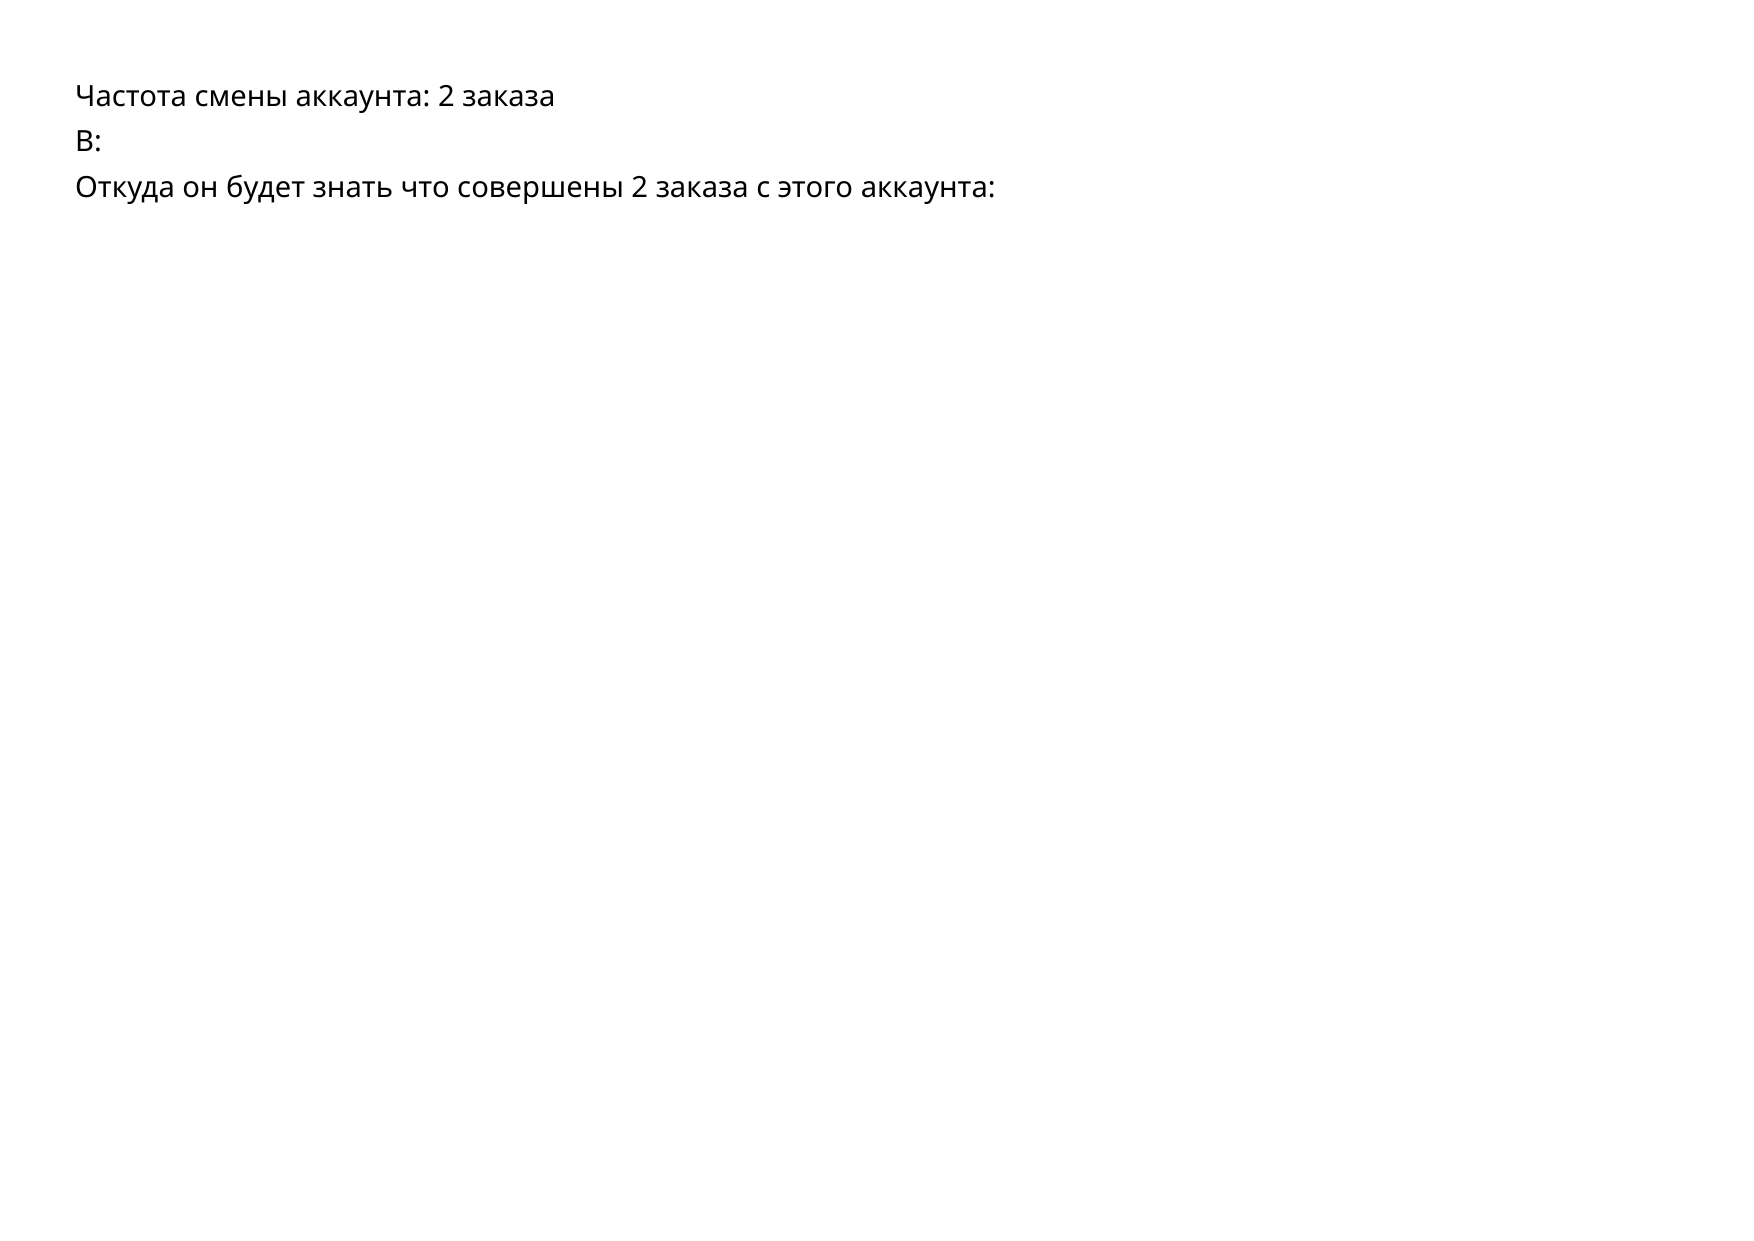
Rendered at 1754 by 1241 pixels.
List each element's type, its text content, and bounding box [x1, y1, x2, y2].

text Частота смены аккаунта: 2 заказа В: Откуда он будет знать что совершены 2 заказа с этого аккаунта: [75, 75, 1679, 245]
